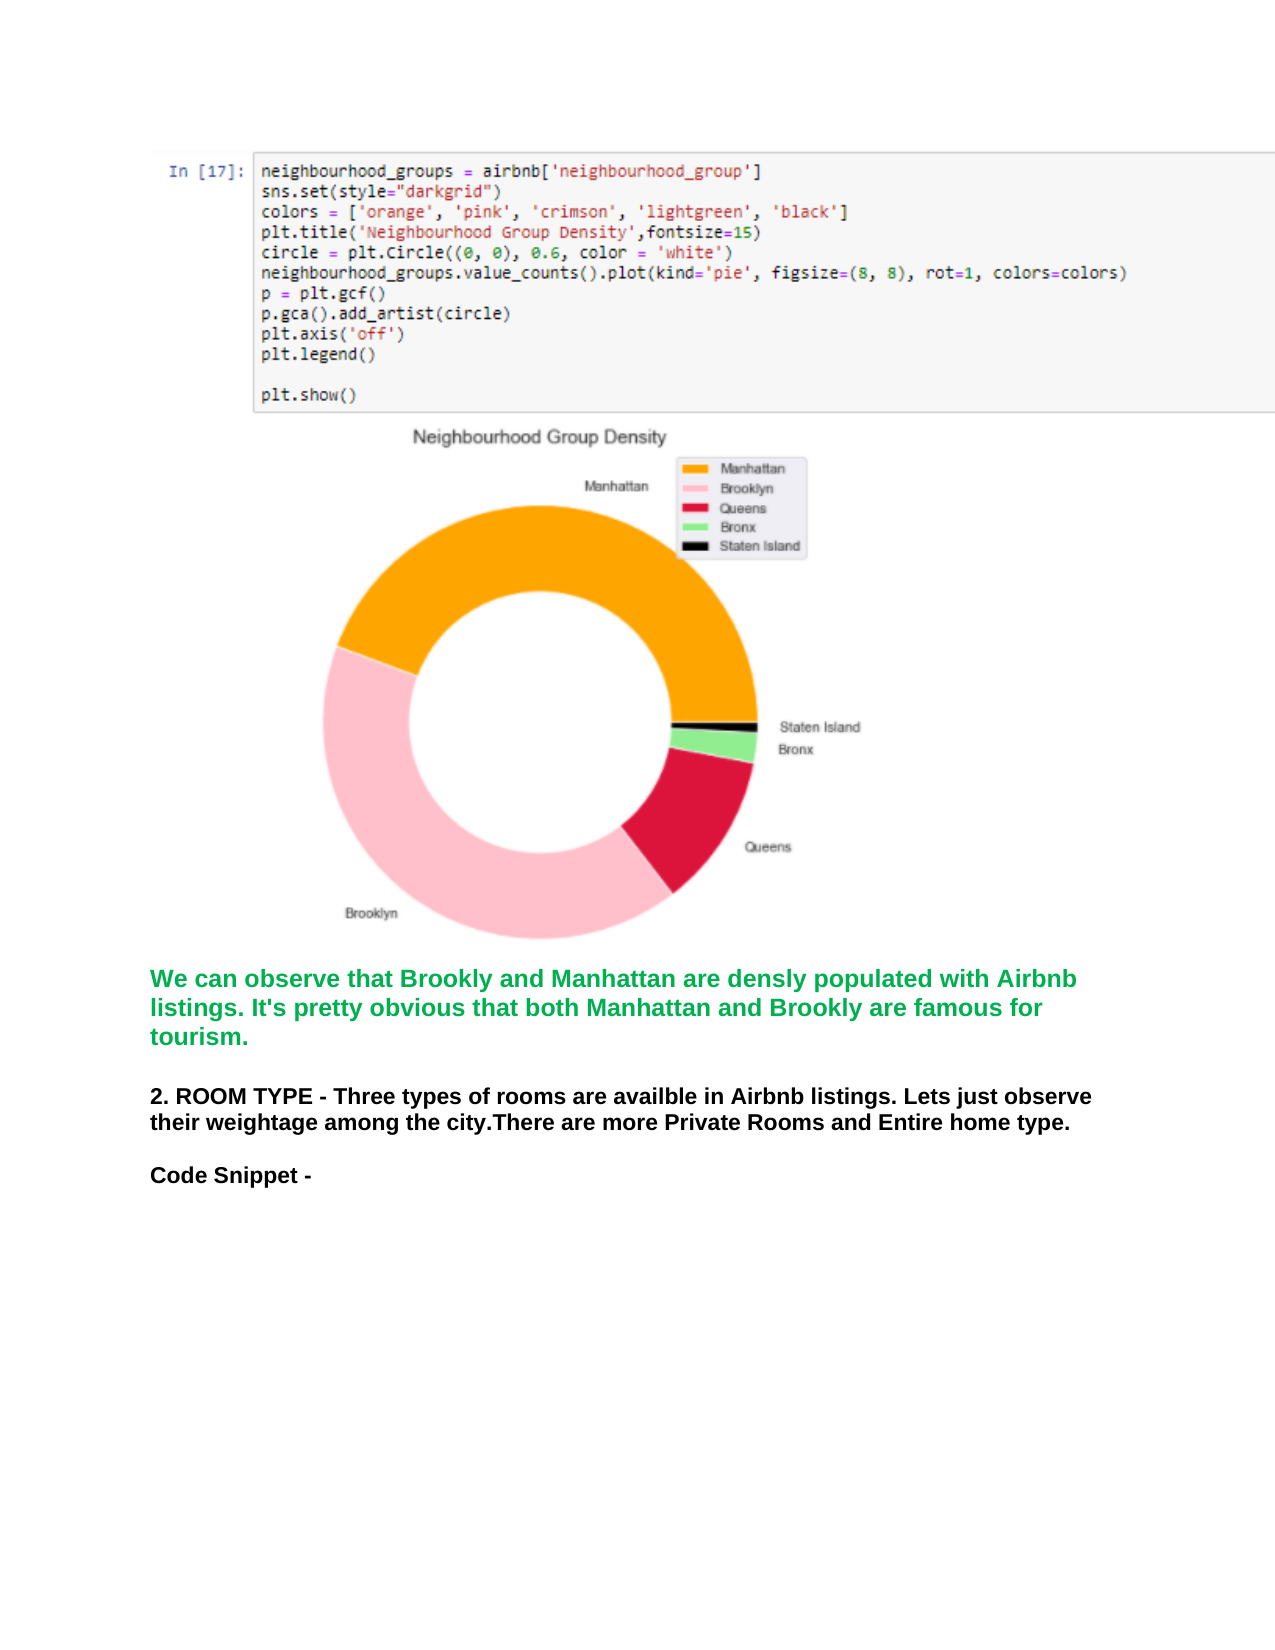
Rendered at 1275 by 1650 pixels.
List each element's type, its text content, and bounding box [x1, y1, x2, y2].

picture [150, 150, 1275, 964]
text We can observe that Brookly and Manhattan are densly populated with Airbnb listings. It's pretty obvious that both Manhattan and Brookly are famous for tourism. [150, 964, 1125, 1050]
text Code Snippet - [150, 1162, 1125, 1188]
text 2. ROOM TYPE - Three types of rooms are availble in Airbnb listings. Lets just observe their weightage among the city.There are more Private Rooms and Entire home type. [150, 1083, 1125, 1135]
